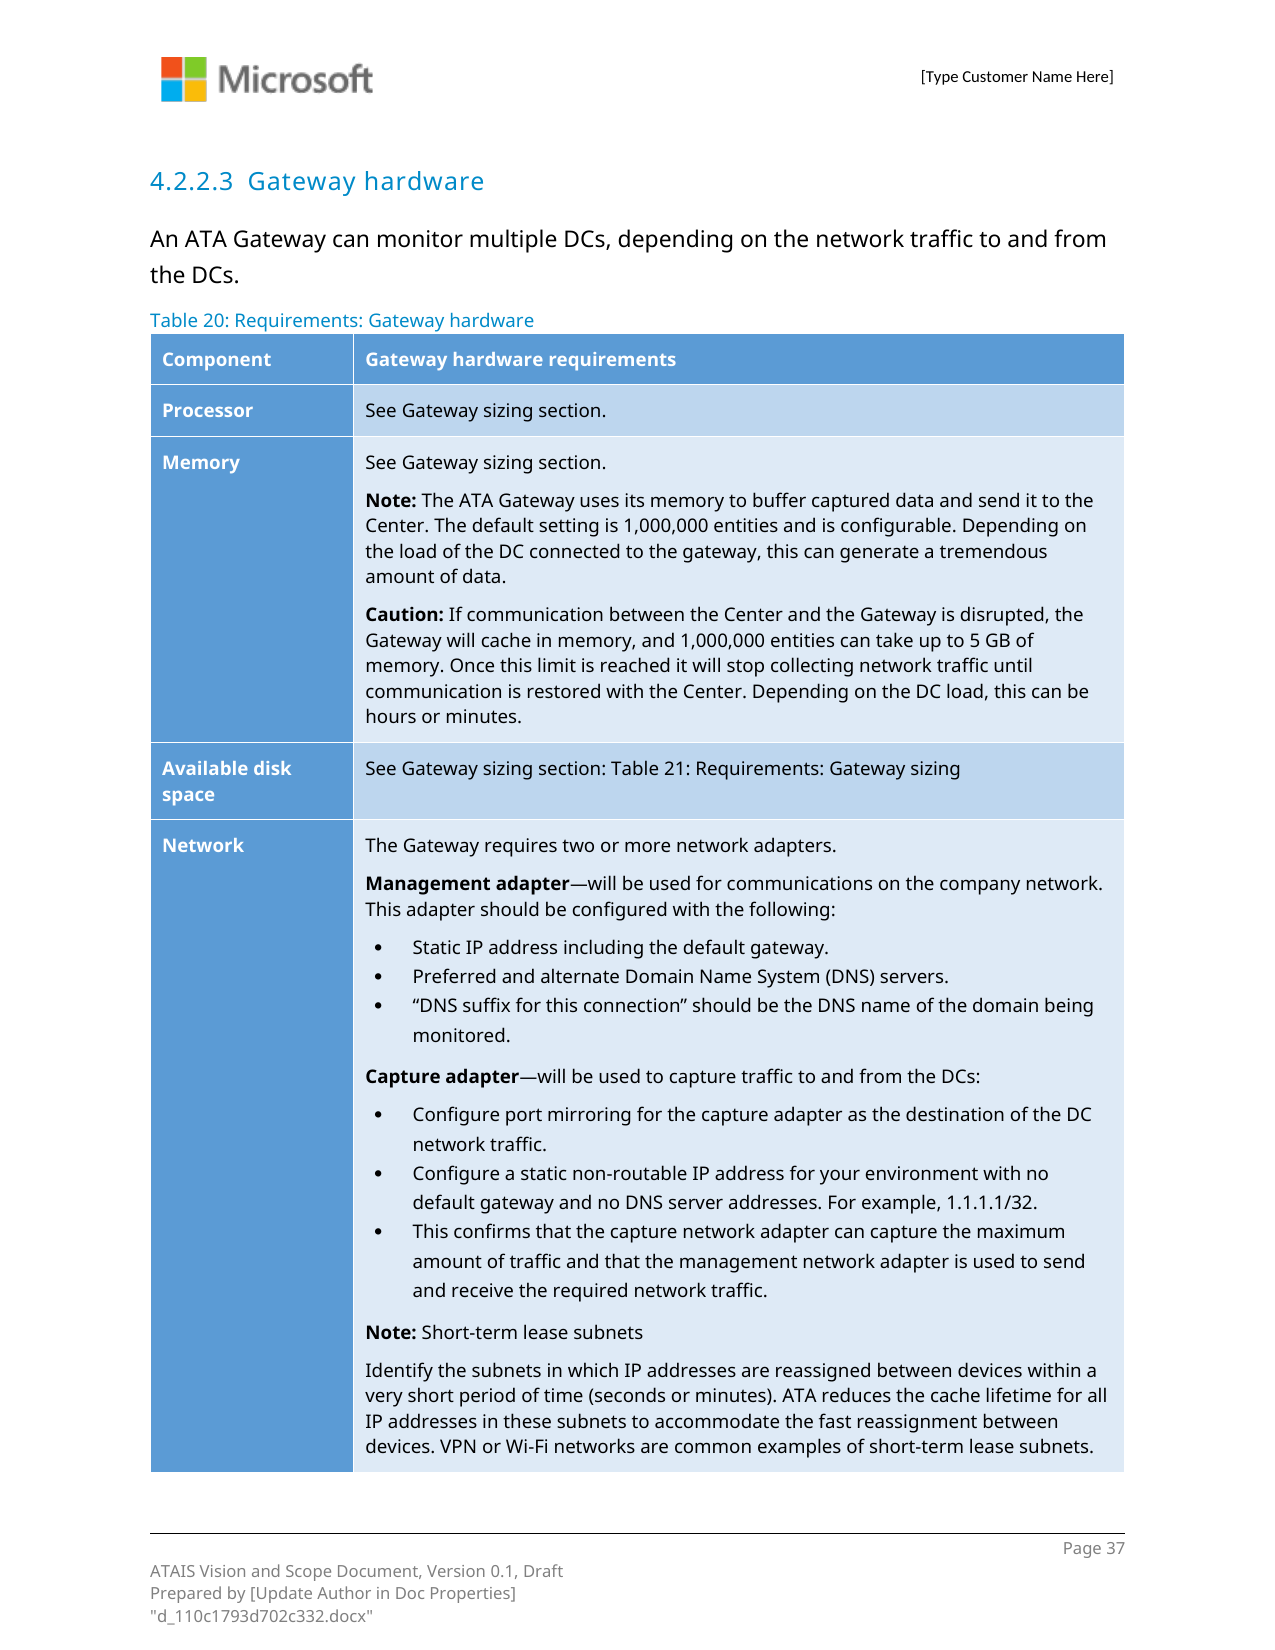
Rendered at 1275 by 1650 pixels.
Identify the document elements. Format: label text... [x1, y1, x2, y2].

table_cell See Gateway sizing section. [354, 385, 1124, 436]
table_cell Memory [151, 437, 353, 742]
table_header Component [151, 334, 353, 384]
table_cell Network [151, 820, 353, 1472]
table_cell Available disk space [151, 743, 353, 819]
text An ATA Gateway can monitor multiple DCs, depending on the network traffic to and from the DCs. [150, 223, 1125, 290]
table_header Gateway hardware requirements [354, 334, 1124, 384]
table_cell See Gateway sizing section. Note: The ATA Gateway uses its memory to buffer captured data and send it to the Center. The default setting is 1,000,000 entities and is configurable. Depending on the load of the DC connected to the gateway, this can generate a tremendous amount of data. Caution: If communication between the Center and the Gateway is disrupted, the Gateway will cache in memory, and 1,000,000 entities can take up to 5 GB of memory. Once this limit is reached it will stop collecting network traffic until communication is restored with the Center. Depending on the DC load, this can be hours or minutes. [354, 437, 1124, 742]
table_cell Processor [151, 385, 353, 436]
picture [161, 57, 374, 103]
table_cell The Gateway requires two or more network adapters. Management adapter—will be used for communications on the company network. This adapter should be configured with the following: Static IP address including the default gateway. Preferred and alternate Domain Name System (DNS) servers. “DNS suffix for this connection” should be the DNS name of the domain being monitored. Capture adapter—will be used to capture traffic to and from the DCs: Configure port mirroring for the capture adapter as the destination of the DC network traffic. Configure a static non-routable IP address for your environment with no default gateway and no DNS server addresses. For example, 1.1.1.1/32. This confirms that the capture network adapter can capture the maximum amount of traffic and that the management network adapter is used to send and receive the required network traffic. Note: Short-term lease subnets Identify the subnets in which IP addresses are reassigned between devices within a very short period of time (seconds or minutes). ATA reduces the cache lifetime for all IP addresses in these subnets to accommodate the fast reassignment between devices. VPN or Wi-Fi networks are common examples of short-term lease subnets. [354, 820, 1124, 1472]
subtitle Gateway hardware [150, 163, 1125, 198]
